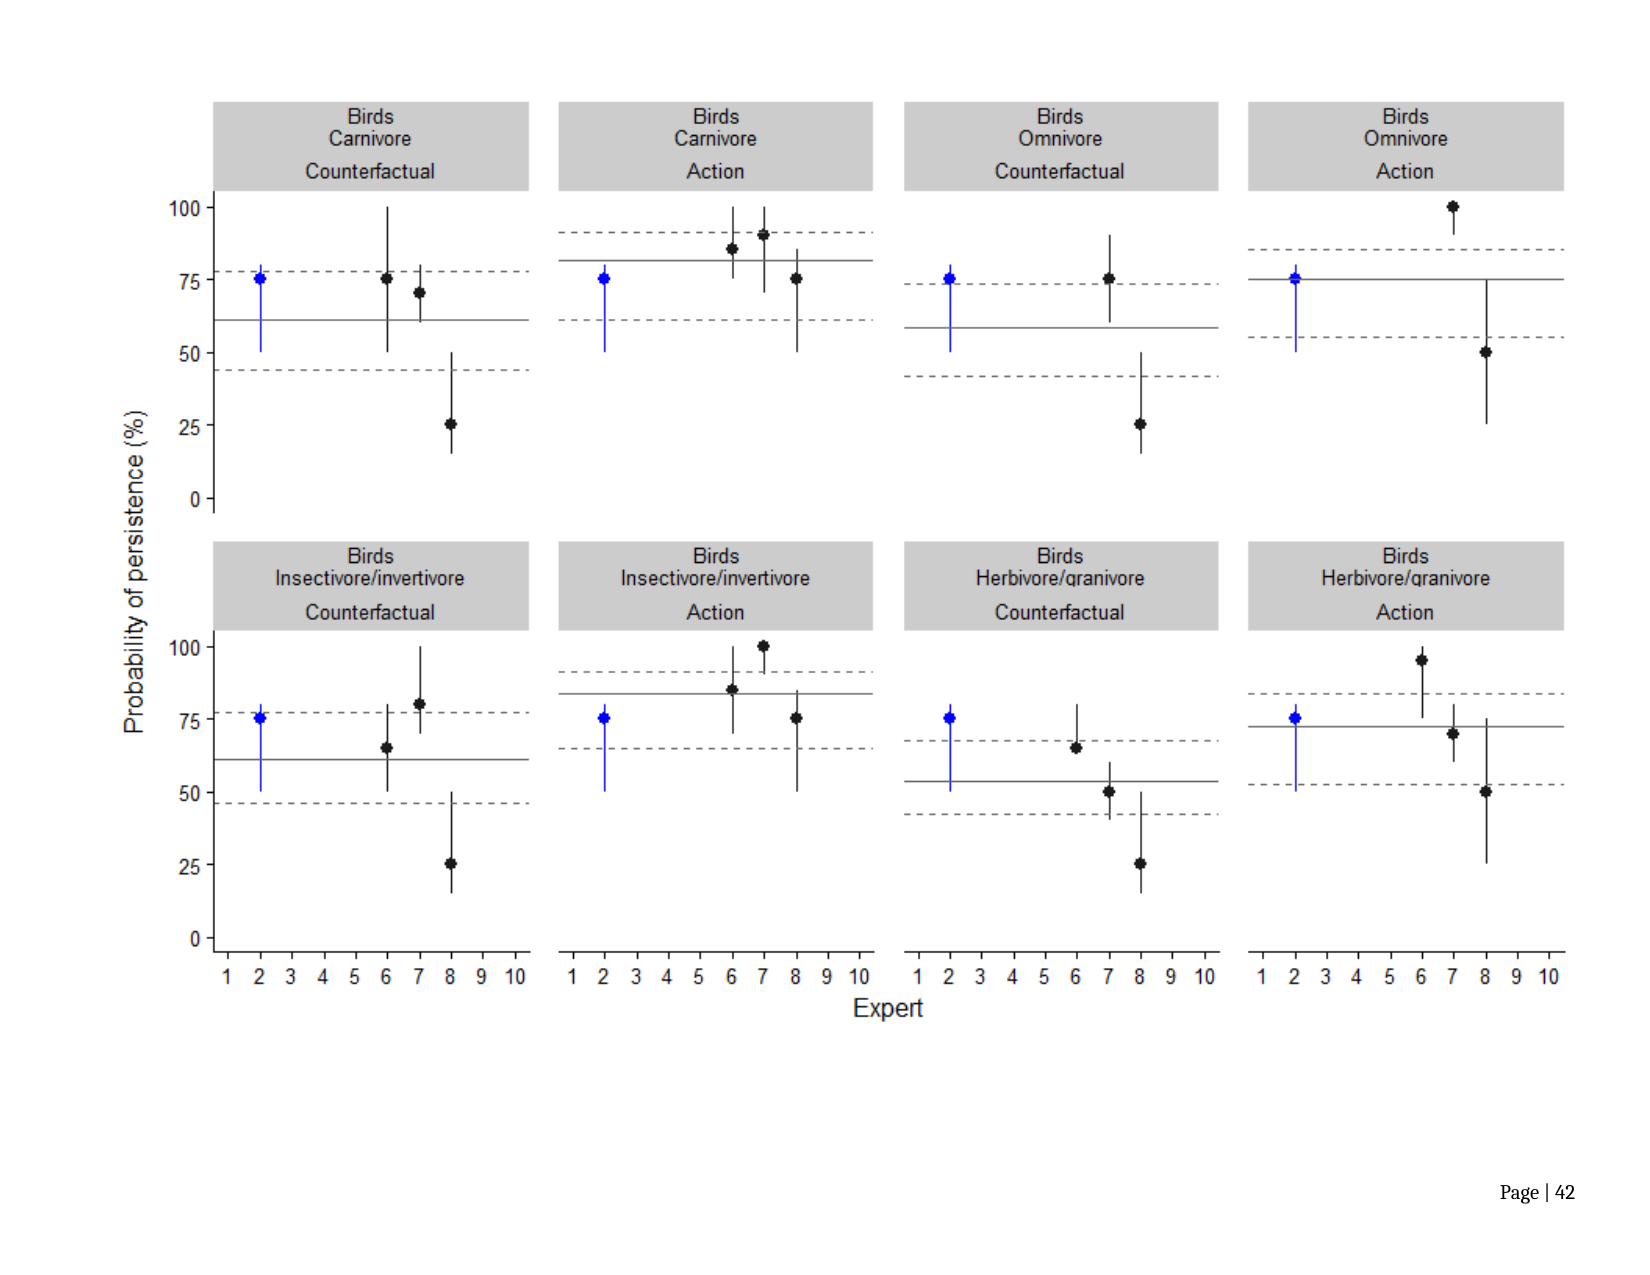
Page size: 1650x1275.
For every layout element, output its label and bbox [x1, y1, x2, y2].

picture [93, 75, 1594, 1050]
